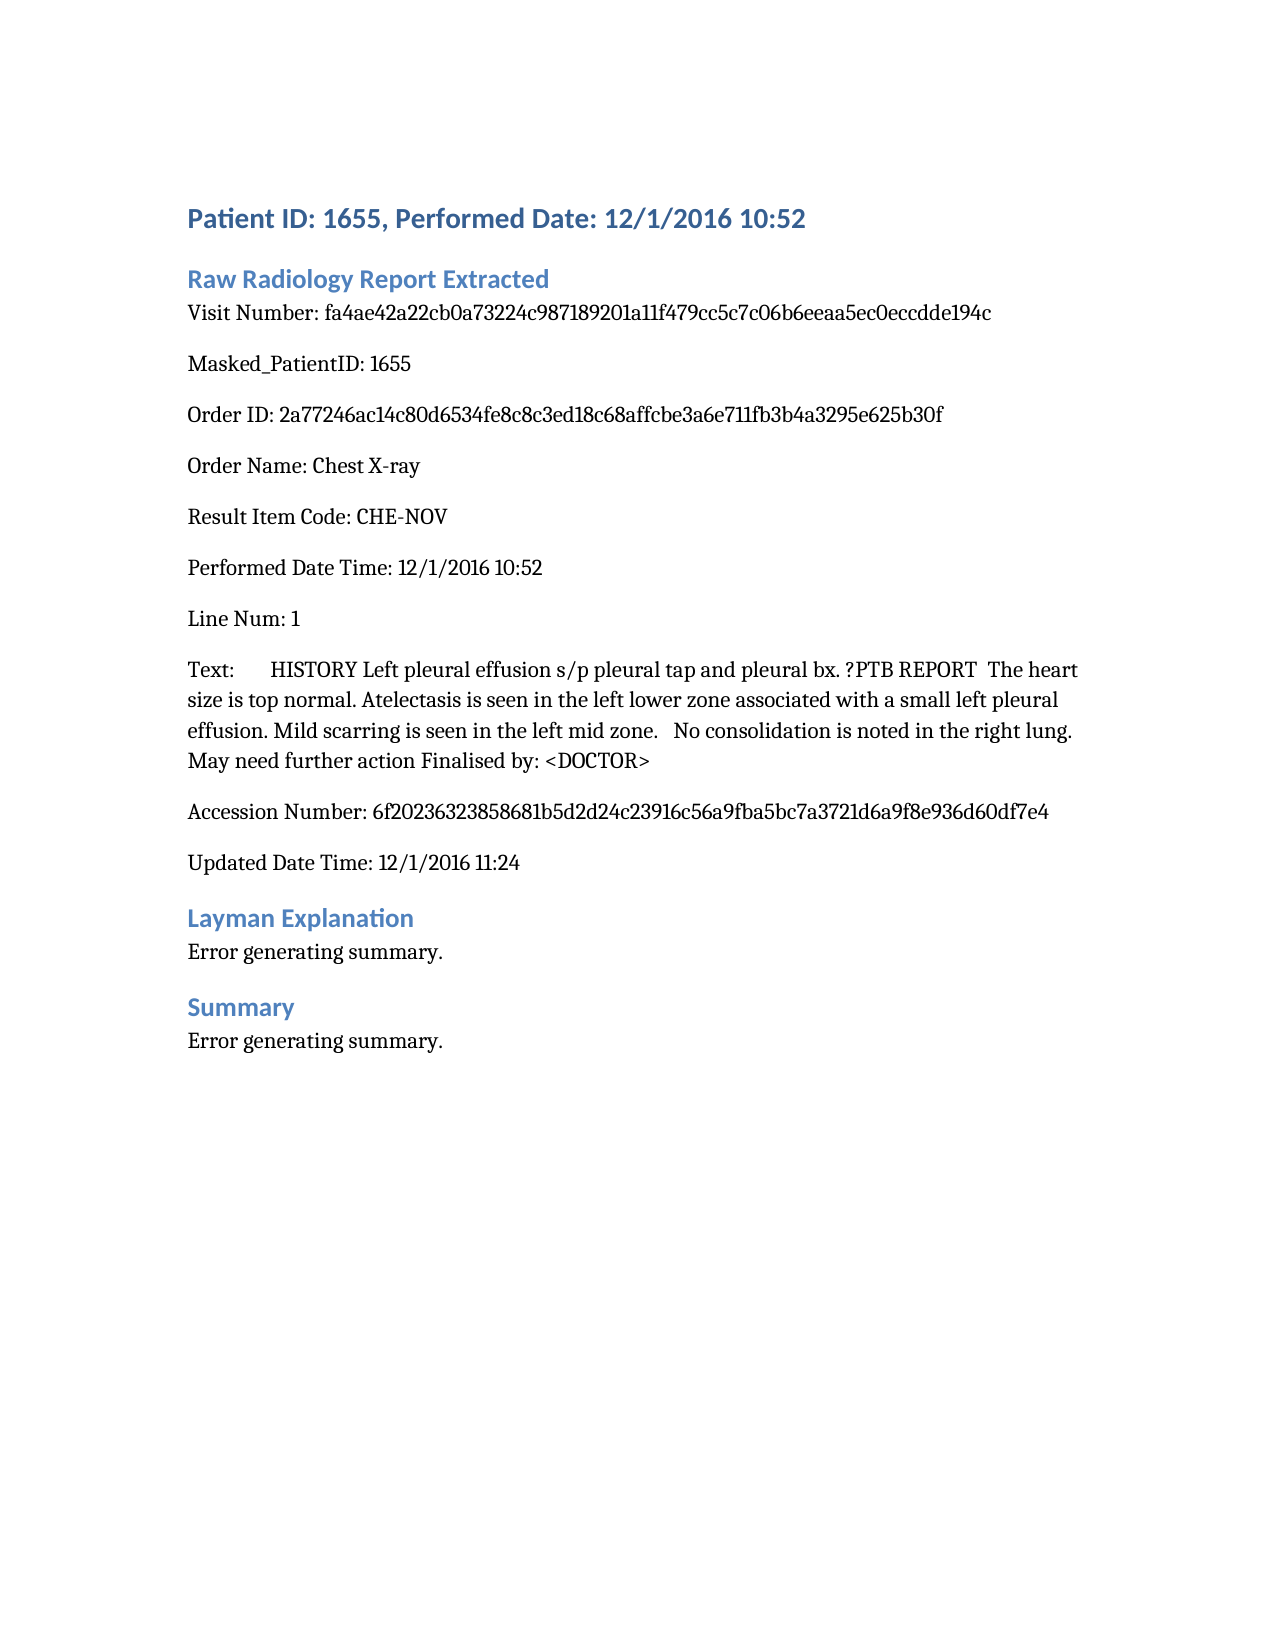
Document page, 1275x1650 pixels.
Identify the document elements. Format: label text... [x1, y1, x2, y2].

subtitle Raw Radiology Report Extracted [187, 262, 1087, 295]
text Order Name: Chest X-ray [187, 453, 1087, 479]
text Visit Number: fa4ae42a22cb0a73224c987189201a11f479cc5c7c06b6eeaa5ec0eccdde194c [187, 300, 1087, 326]
text Order ID: 2a77246ac14c80d6534fe8c8c3ed18c68affcbe3a6e711fb3b4a3295e625b30f [187, 402, 1087, 428]
text Accession Number: 6f20236323858681b5d2d24c23916c56a9fba5bc7a3721d6a9f8e936d60df7e4 [187, 799, 1087, 825]
text Text: HISTORY Left pleural effusion s/p pleural tap and pleural bx. ?PTB REPORT The heart size is top normal. Atelectasis is seen in the left lower zone associated with a small left pleural effusion. Mild scarring is seen in the left mid zone. No consolidation is noted in the right lung. May need further action Finalised by: <DOCTOR> [187, 657, 1087, 774]
text Result Item Code: CHE-NOV [187, 504, 1087, 530]
text Error generating summary. [187, 939, 1087, 965]
text Error generating summary. [187, 1028, 1087, 1054]
subtitle Patient ID: 1655, Performed Date: 12/1/2016 10:52 [187, 200, 1087, 236]
subtitle Summary [187, 990, 1087, 1023]
text Line Num: 1 [187, 606, 1087, 632]
text Masked_PatientID: 1655 [187, 351, 1087, 377]
text Performed Date Time: 12/1/2016 10:52 [187, 555, 1087, 581]
text Updated Date Time: 12/1/2016 11:24 [187, 850, 1087, 876]
subtitle Layman Explanation [187, 901, 1087, 934]
